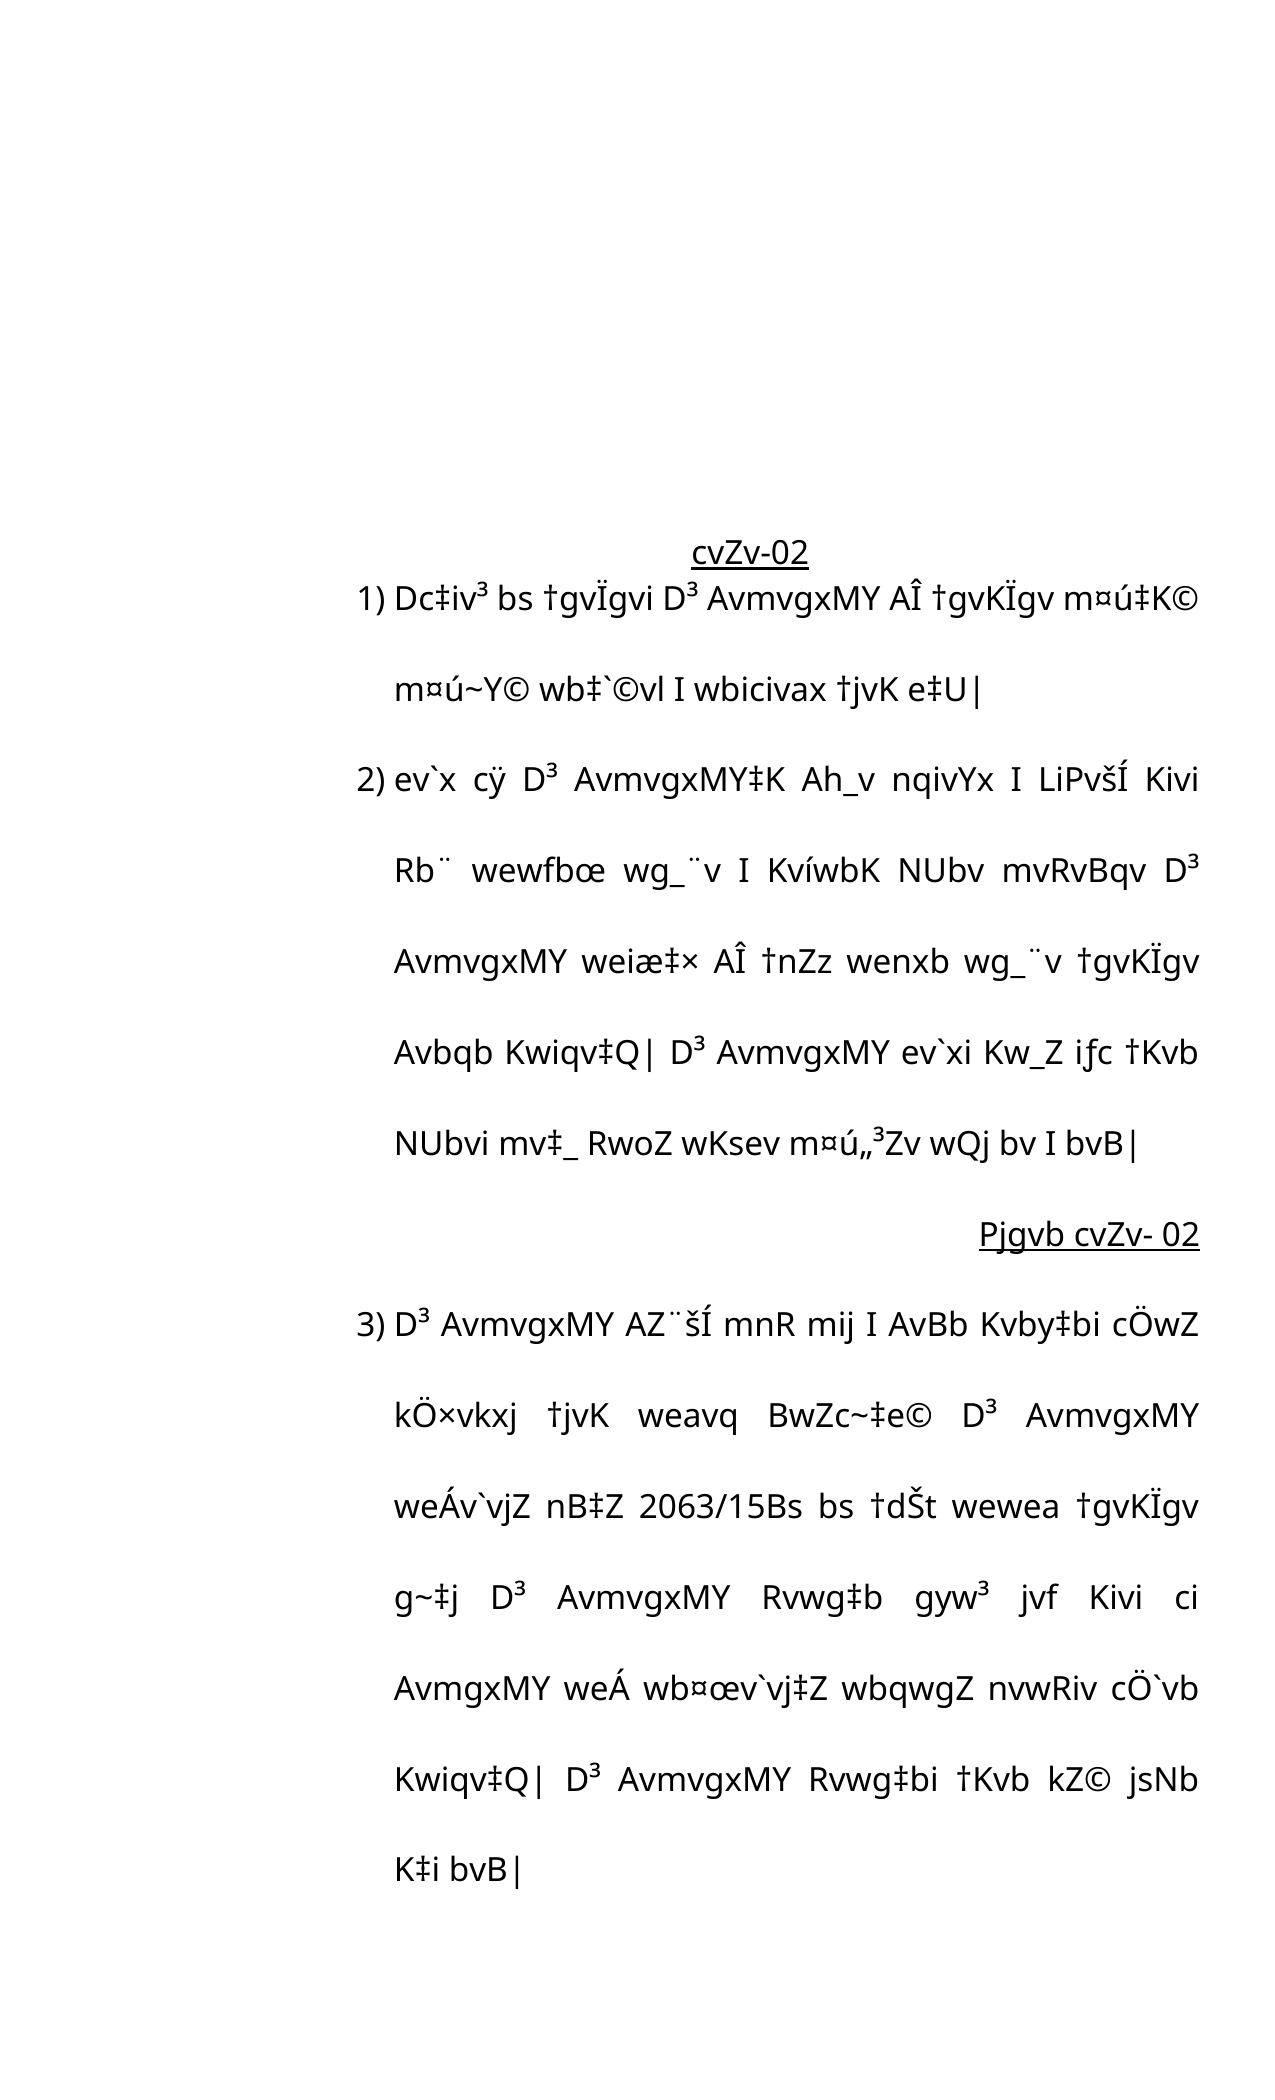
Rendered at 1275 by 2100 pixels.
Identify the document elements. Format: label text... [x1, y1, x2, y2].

list D³ AvmvgxMY AZ¨šÍ mnR mij I AvBb Kvby‡bi cÖwZ kÖ×vkxj †jvK weavq BwZc~‡e© D³ AvmvgxMY weÁv`vjZ nB‡Z 2063/15Bs bs †dŠt wewea †gvKÏgv g~‡j D³ AvmvgxMY Rvwg‡b gyw³ jvf Kivi ci AvmgxMY weÁ wb¤œv`vj‡Z wbqwgZ nvwRiv cÖ`vb Kwiqv‡Q| D³ AvmvgxMY Rvwg‡bi †Kvb kZ© jsNb K‡i bvB| [356, 1301, 1200, 1892]
list Dc‡iv³ bs †gvÏgvi D³ AvmvgxMY AÎ †gvKÏgv m¤ú‡K© m¤ú~Y© wb‡`©vl I wbicivax †jvK e‡U| [356, 574, 1200, 711]
list ev`x cÿ D³ AvmvgxMY‡K Ah_v nqivYx I LiPvšÍ Kivi Rb¨ wewfbœ wg_¨v I KvíwbK NUbv mvRvBqv D³ AvmvgxMY weiæ‡× AÎ †nZz wenxb wg_¨v †gvKÏgv Avbqb Kwiqv‡Q| D³ AvmvgxMY ev`xi Kw_Z iƒc †Kvb NUbvi mv‡_ RwoZ wKsev m¤ú„³Zv wQj bv I bvB| [356, 756, 1200, 1165]
list Pjgvb cvZv- 02 [394, 1210, 1200, 1256]
